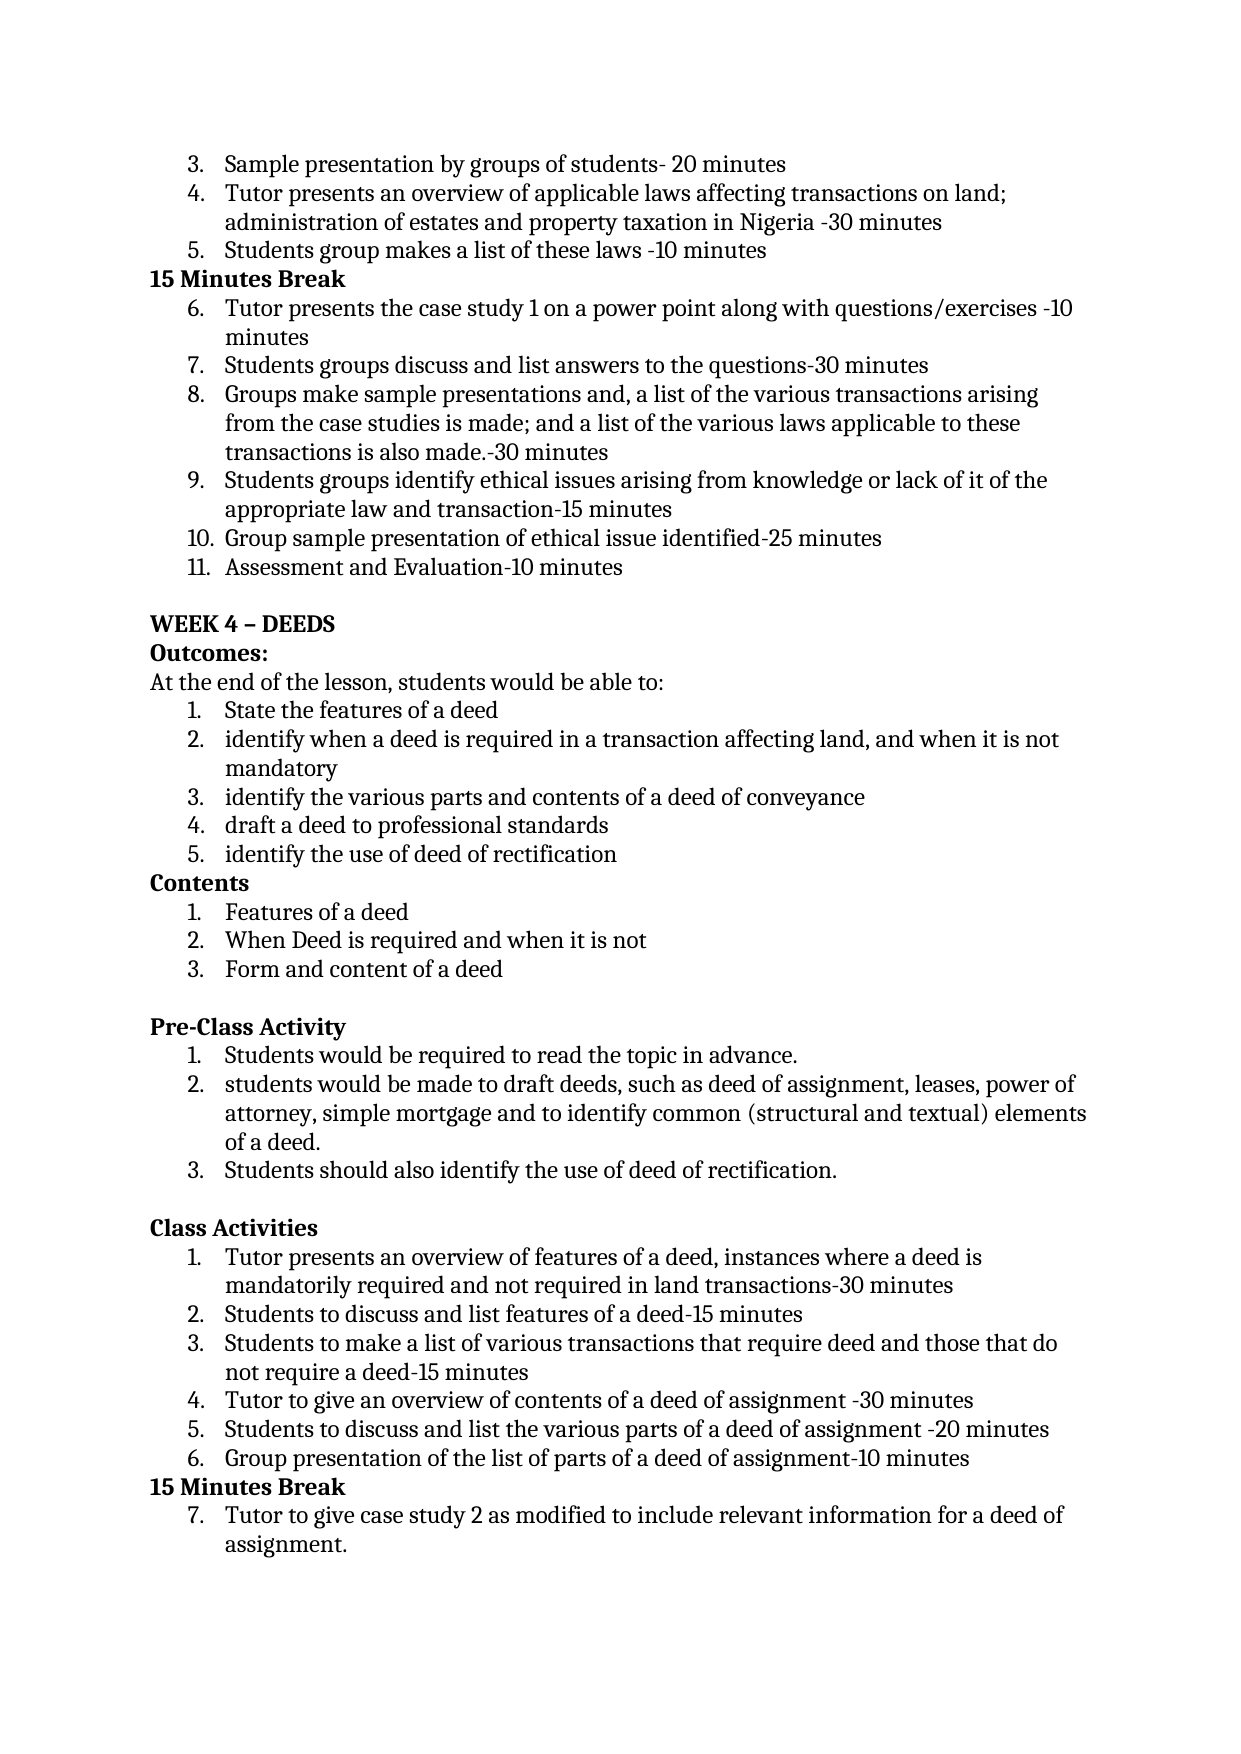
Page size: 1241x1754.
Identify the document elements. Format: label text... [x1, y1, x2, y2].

list Groups make sample presentations and, a list of the various transactions arising from the case studies is made; and a list of the various laws applicable to these transactions is also made.-30 minutes [187, 380, 1090, 466]
list identify the use of deed of rectification [187, 840, 1090, 869]
list draft a deed to professional standards [187, 811, 1090, 840]
list Students to discuss and list the various parts of a deed of assignment -20 minutes [187, 1415, 1090, 1444]
list students would be made to draft deeds, such as deed of assignment, leases, power of attorney, simple mortgage and to identify common (structural and textual) elements of a deed. [187, 1070, 1090, 1156]
text At the end of the lesson, students would be able to: [150, 667, 1090, 696]
list Students to make a list of various transactions that require deed and those that do not require a deed-15 minutes [187, 1329, 1090, 1386]
list Students groups discuss and list answers to the questions-30 minutes [187, 351, 1090, 380]
text Pre-Class Activity [150, 1012, 1090, 1041]
list Tutor presents an overview of features of a deed, instances where a deed is mandatorily required and not required in land transactions-30 minutes [187, 1242, 1090, 1300]
list When Deed is required and when it is not [187, 926, 1090, 955]
list Tutor to give an overview of contents of a deed of assignment -30 minutes [187, 1386, 1090, 1415]
list Features of a deed [187, 897, 1090, 926]
list Form and content of a deed [187, 955, 1090, 984]
list Tutor presents an overview of applicable laws affecting transactions on land; administration of estates and property taxation in -30 minutes [187, 179, 1090, 236]
text 15 Minutes Break [150, 265, 1090, 294]
list Sample presentation by groups of students- 20 minutes [187, 150, 1090, 179]
list Group sample presentation of ethical issue identified-25 minutes [187, 524, 1090, 552]
text Contents [150, 869, 1090, 897]
list Assessment and Evaluation-10 minutes [187, 552, 1090, 581]
list Students would be required to read the topic in advance. [187, 1041, 1090, 1070]
list identify when a deed is required in a transaction affecting land, and when it is not mandatory [187, 725, 1090, 782]
list identify the various parts and contents of a deed of conveyance [187, 782, 1090, 811]
list Students group makes a list of these laws -10 minutes [187, 236, 1090, 265]
list Tutor to give case study 2 as modified to include relevant information for a deed of assignment. [187, 1501, 1090, 1559]
list Group presentation of the list of parts of a deed of assignment-10 minutes [187, 1444, 1090, 1472]
text WEEK 4 – DEEDS [150, 610, 1090, 639]
text 15 Minutes Break [150, 1472, 1090, 1501]
text Class Activities [150, 1214, 1090, 1242]
list State the features of a deed [187, 696, 1090, 725]
list Students groups identify ethical issues arising from knowledge or lack of it of the appropriate law and transaction-15 minutes [187, 466, 1090, 524]
list Tutor presents the case study 1 on a power point along with questions/exercises -10 minutes [187, 294, 1090, 351]
list Students should also identify the use of deed of rectification. [187, 1156, 1090, 1185]
list Students to discuss and list features of a deed-15 minutes [187, 1300, 1090, 1329]
text Outcomes: [150, 639, 1090, 667]
